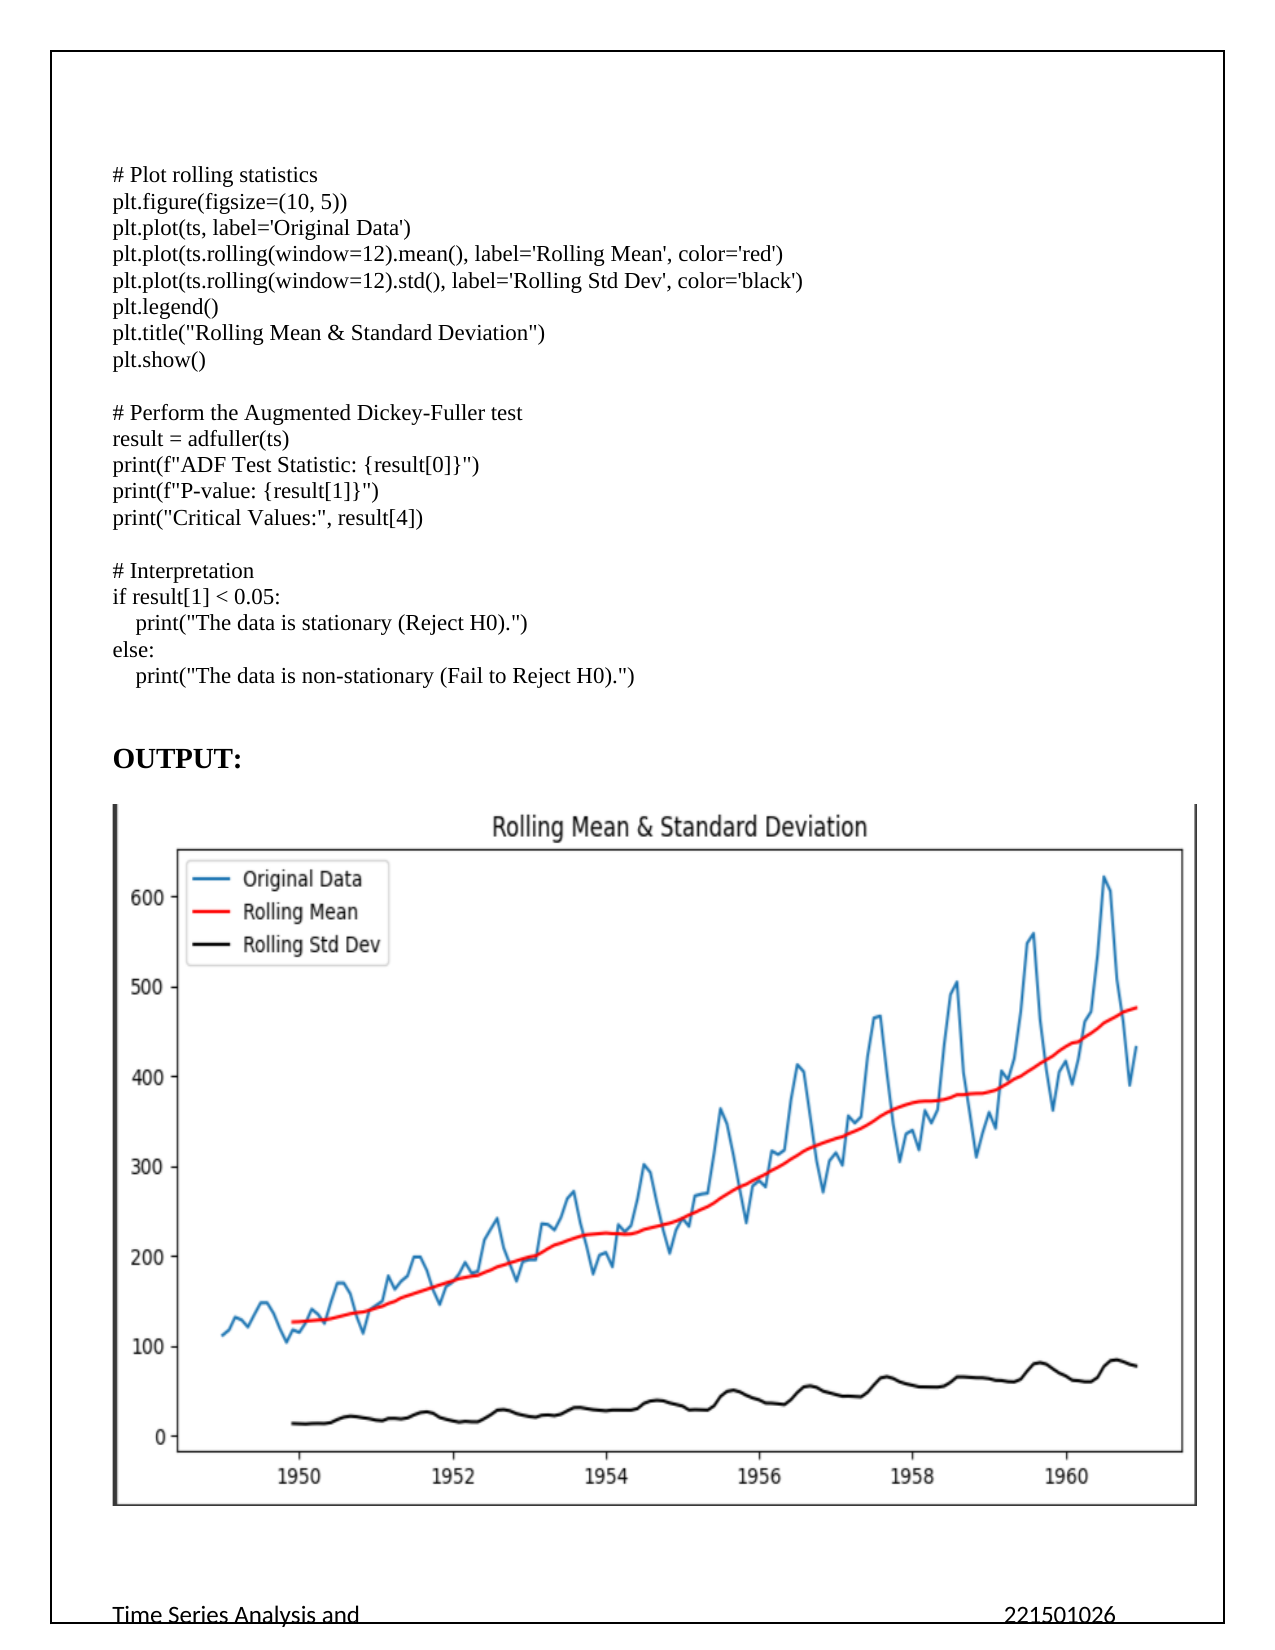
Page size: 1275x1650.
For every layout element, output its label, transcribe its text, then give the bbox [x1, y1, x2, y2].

text plt.plot(ts.rolling(window=12).mean(), label='Rolling Mean', color='red') [112, 240, 1200, 267]
text plt.plot(ts, label='Original Data') [112, 214, 1200, 240]
text plt.plot(ts.rolling(window=12).std(), label='Rolling Std Dev', color='black') [112, 267, 1200, 293]
text print("The data is stationary (Reject H0).") [112, 609, 1200, 636]
text # Interpretation [112, 557, 1200, 583]
text plt.title("Rolling Mean & Standard Deviation") [112, 319, 1200, 346]
text print("The data is non-stationary (Fail to Reject H0).") [112, 662, 1200, 688]
text print(f"P-value: {result[1]}") [112, 478, 1200, 504]
text if result[1] < 0.05: [112, 583, 1200, 609]
subtitle OUTPUT: [112, 742, 1200, 775]
text plt.show() [112, 346, 1200, 372]
text # Perform the Augmented Dickey-Fuller test [112, 398, 1200, 425]
text plt.figure(figsize=(10, 5)) [112, 188, 1200, 214]
text result = adfuller(ts) [112, 425, 1200, 451]
text else: [112, 636, 1200, 662]
text print(f"ADF Test Statistic: {result[0]}") [112, 451, 1200, 478]
text plt.legend() [112, 293, 1200, 319]
picture [112, 804, 1197, 1506]
text # Plot rolling statistics [112, 161, 1200, 188]
text print("Critical Values:", result[4]) [112, 504, 1200, 530]
